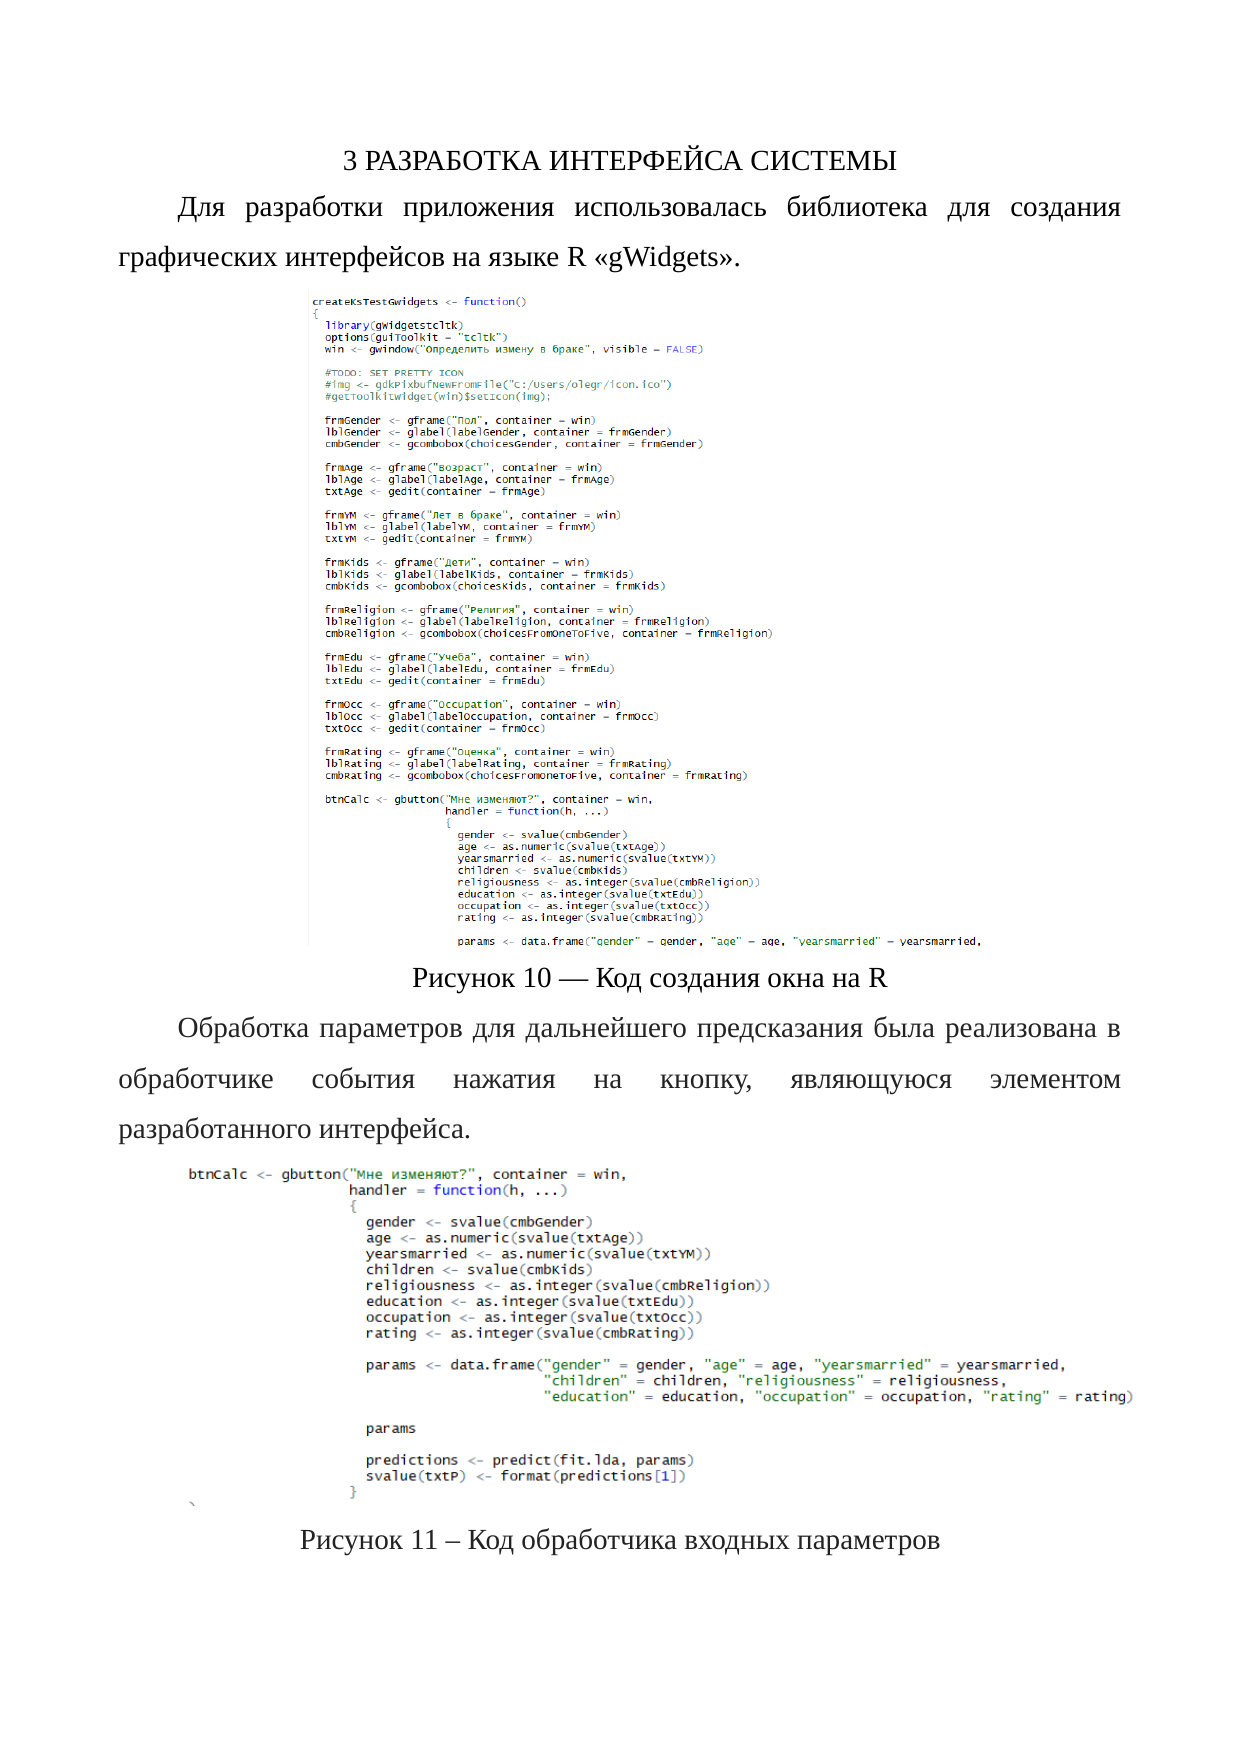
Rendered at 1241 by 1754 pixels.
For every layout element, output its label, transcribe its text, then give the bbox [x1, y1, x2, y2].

picture [308, 289, 992, 946]
picture [177, 1161, 1182, 1506]
text Для разработки приложения использовалась библиотека для создания графических интерфейсов на языке R «gWidgets». [118, 189, 1122, 273]
text Рисунок 10 — Код создания окна на R [118, 960, 1122, 994]
text Обработка параметров для дальнейшего предсказания была реализована в обработчике события нажатия на кнопку, являющуюся элементом разработанного интерфейса. [118, 1011, 1122, 1145]
subtitle 3 РАЗРАБОТКА ИНТЕРФЕЙСА СИСТЕМЫ [118, 143, 1122, 177]
